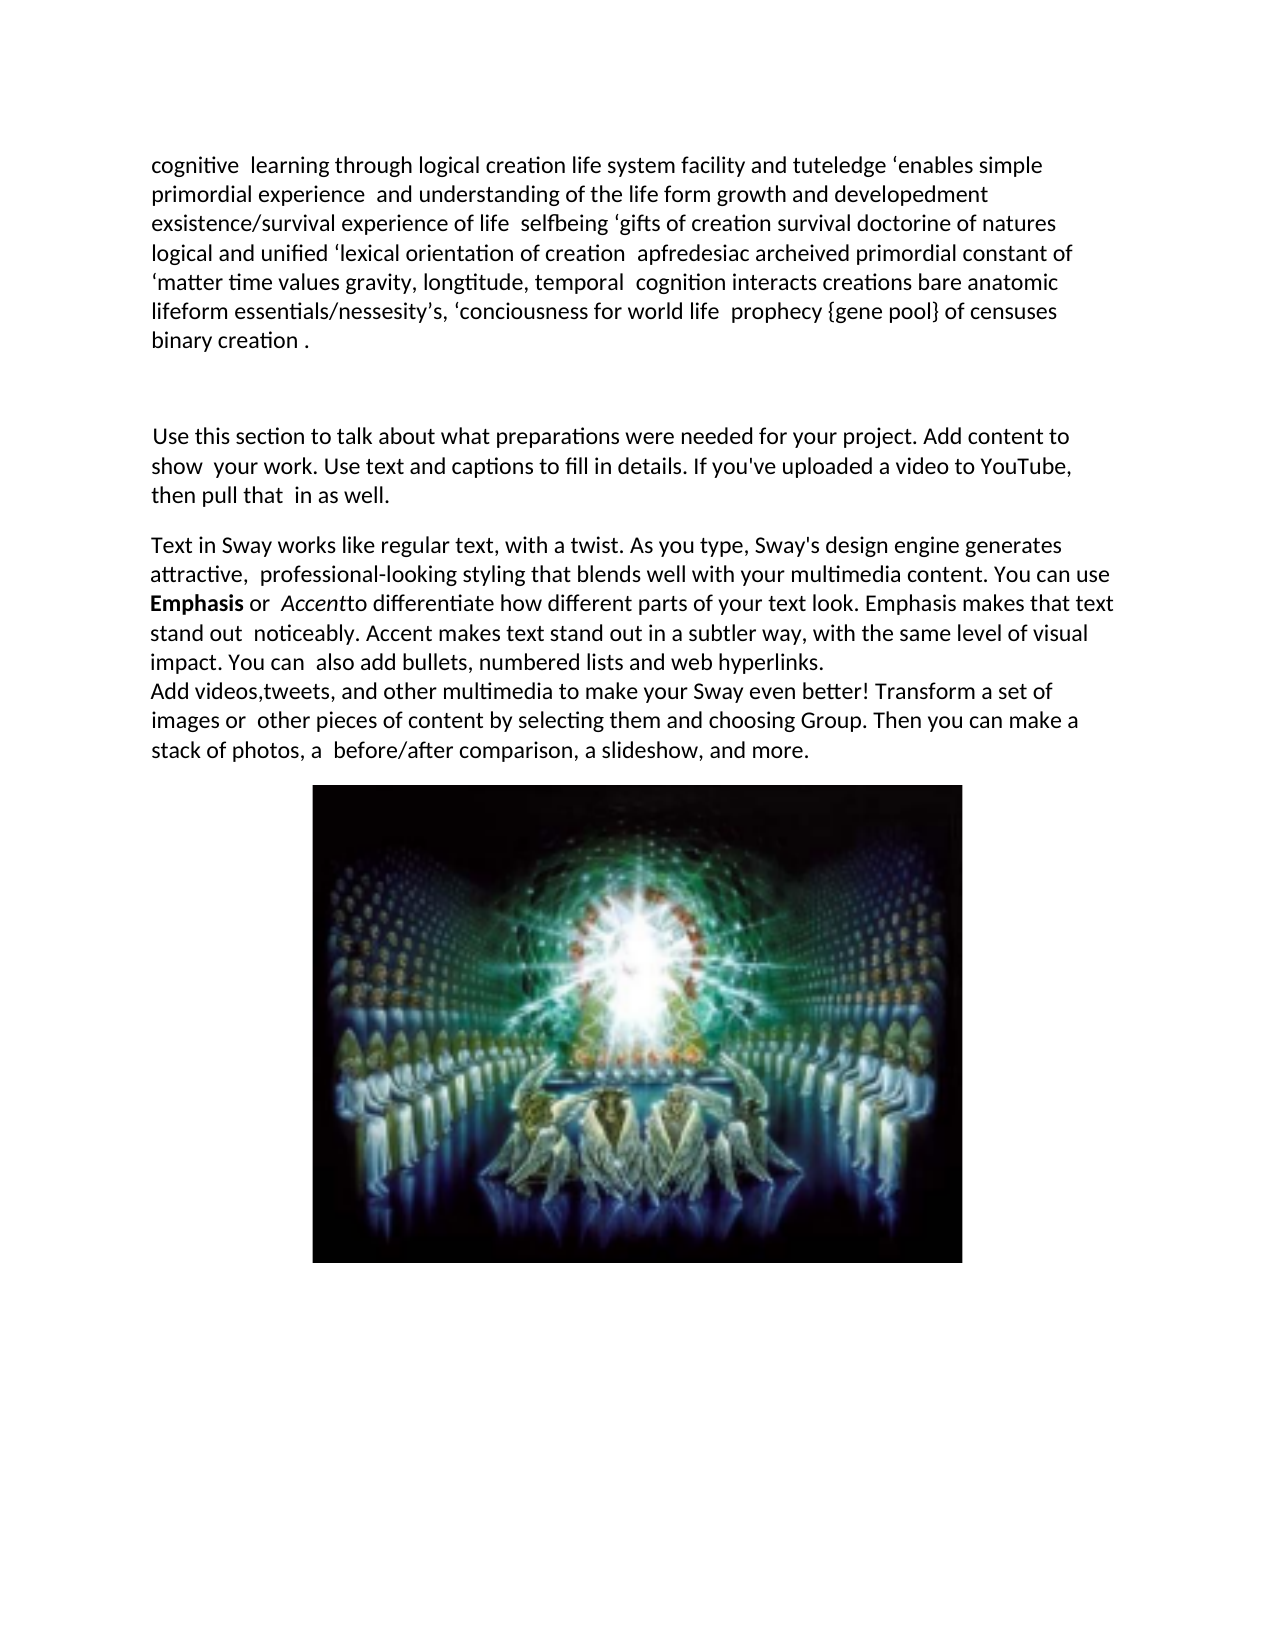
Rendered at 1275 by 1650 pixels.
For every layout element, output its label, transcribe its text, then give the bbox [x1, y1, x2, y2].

text Text in Sway works like regular text, with a twist. As you type, Sway's design engine generates attractive, professional-looking styling that blends well with your multimedia content. You can use Emphasis or Accentto differentiate how different parts of your text look. Emphasis makes that text stand out noticeably. Accent makes text stand out in a subtler way, with the same level of visual impact. You can also add bullets, numbered lists and web hyperlinks. [150, 530, 1123, 676]
text Use this section to talk about what preparations were needed for your project. Add content to show your work. Use text and captions to fill in details. If you've uploaded a video to YouTube, then pull that in as well. [151, 421, 1118, 509]
picture [312, 785, 963, 1263]
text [151, 150, 1123, 355]
text Add videos,tweets, and other multimedia to make your Sway even better! Transform a set of images or other pieces of content by selecting them and choosing Group. Then you can make a stack of photos, a before/after comparison, a slideshow, and more. [150, 676, 1115, 764]
